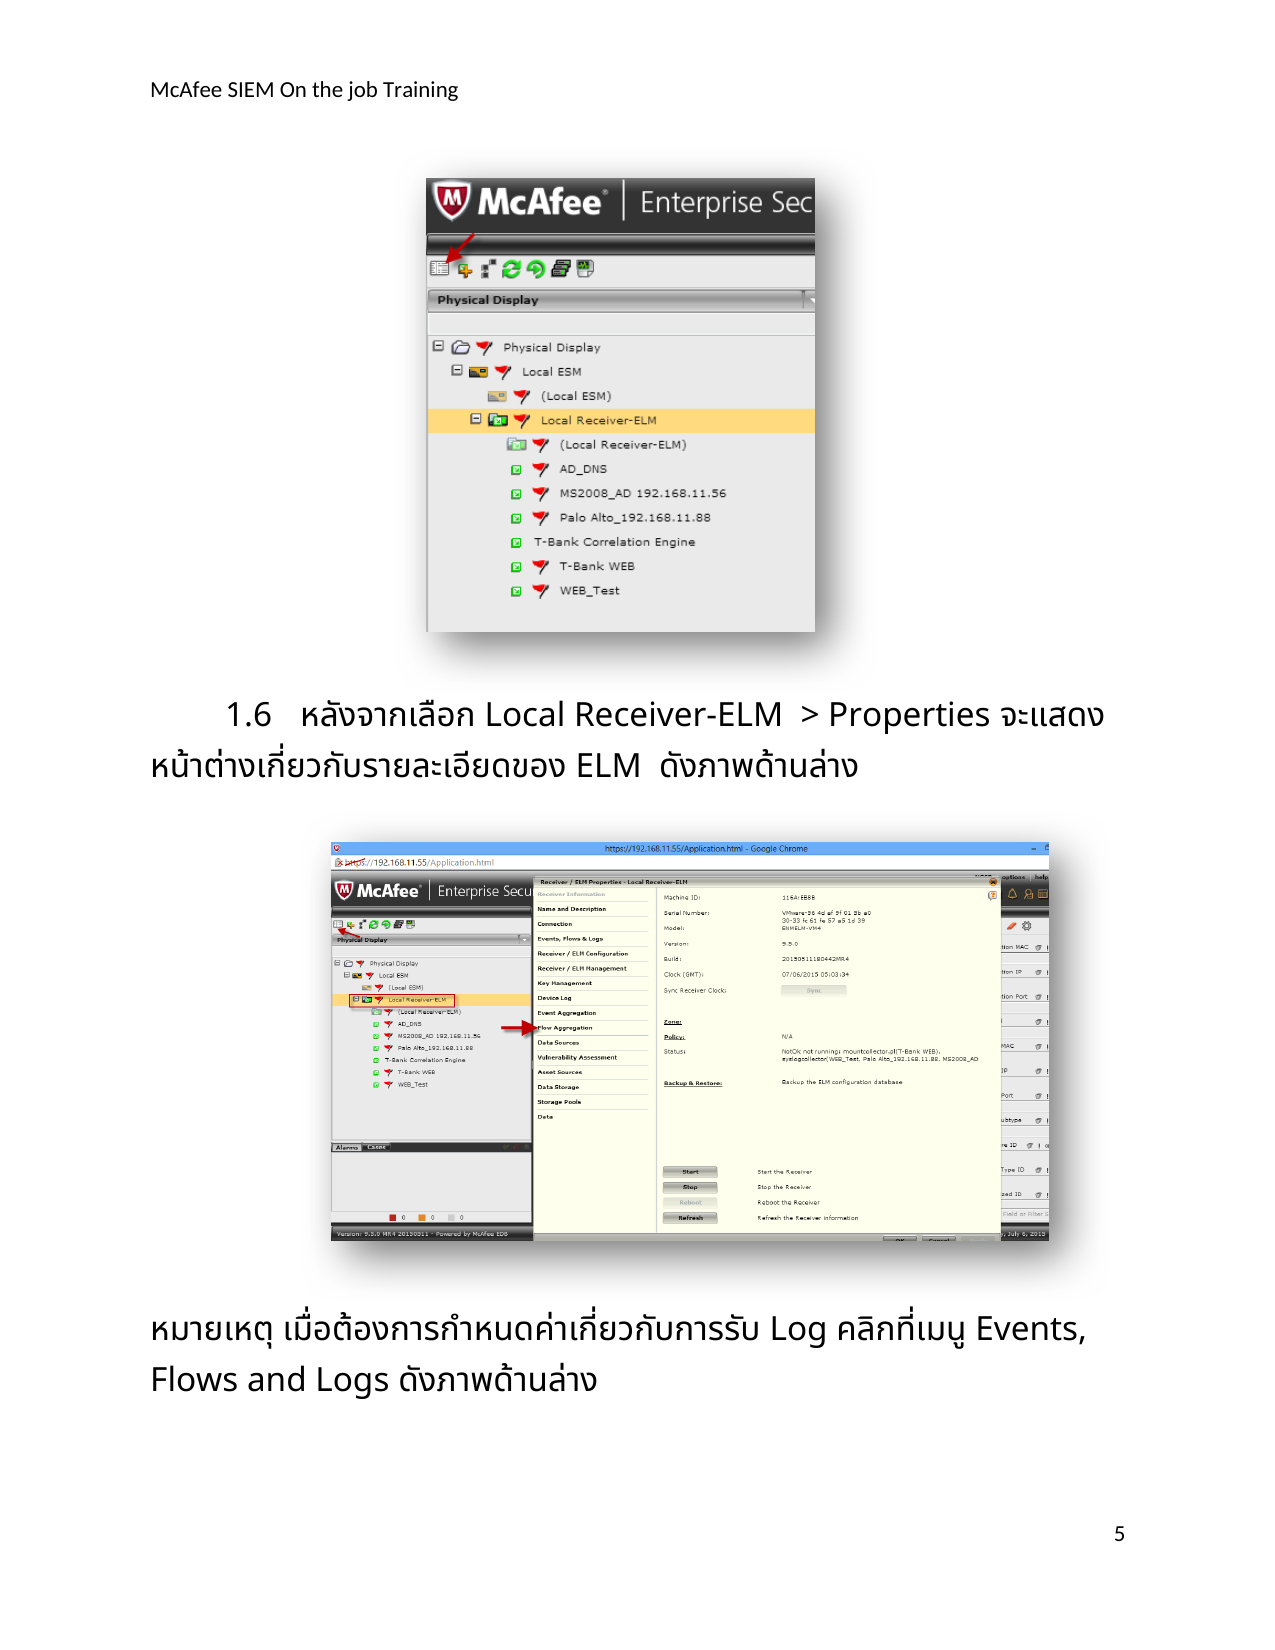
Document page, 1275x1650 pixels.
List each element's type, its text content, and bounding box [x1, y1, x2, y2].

picture [426, 178, 815, 632]
text 1.6 หลังจากเลือก Local Receiver-ELM > Properties จะแสดงหน้าต่างเกี่ยวกับรายละเอียดของ ELM ดังภาพด้านล่าง [150, 691, 1125, 792]
picture [331, 842, 1049, 1241]
